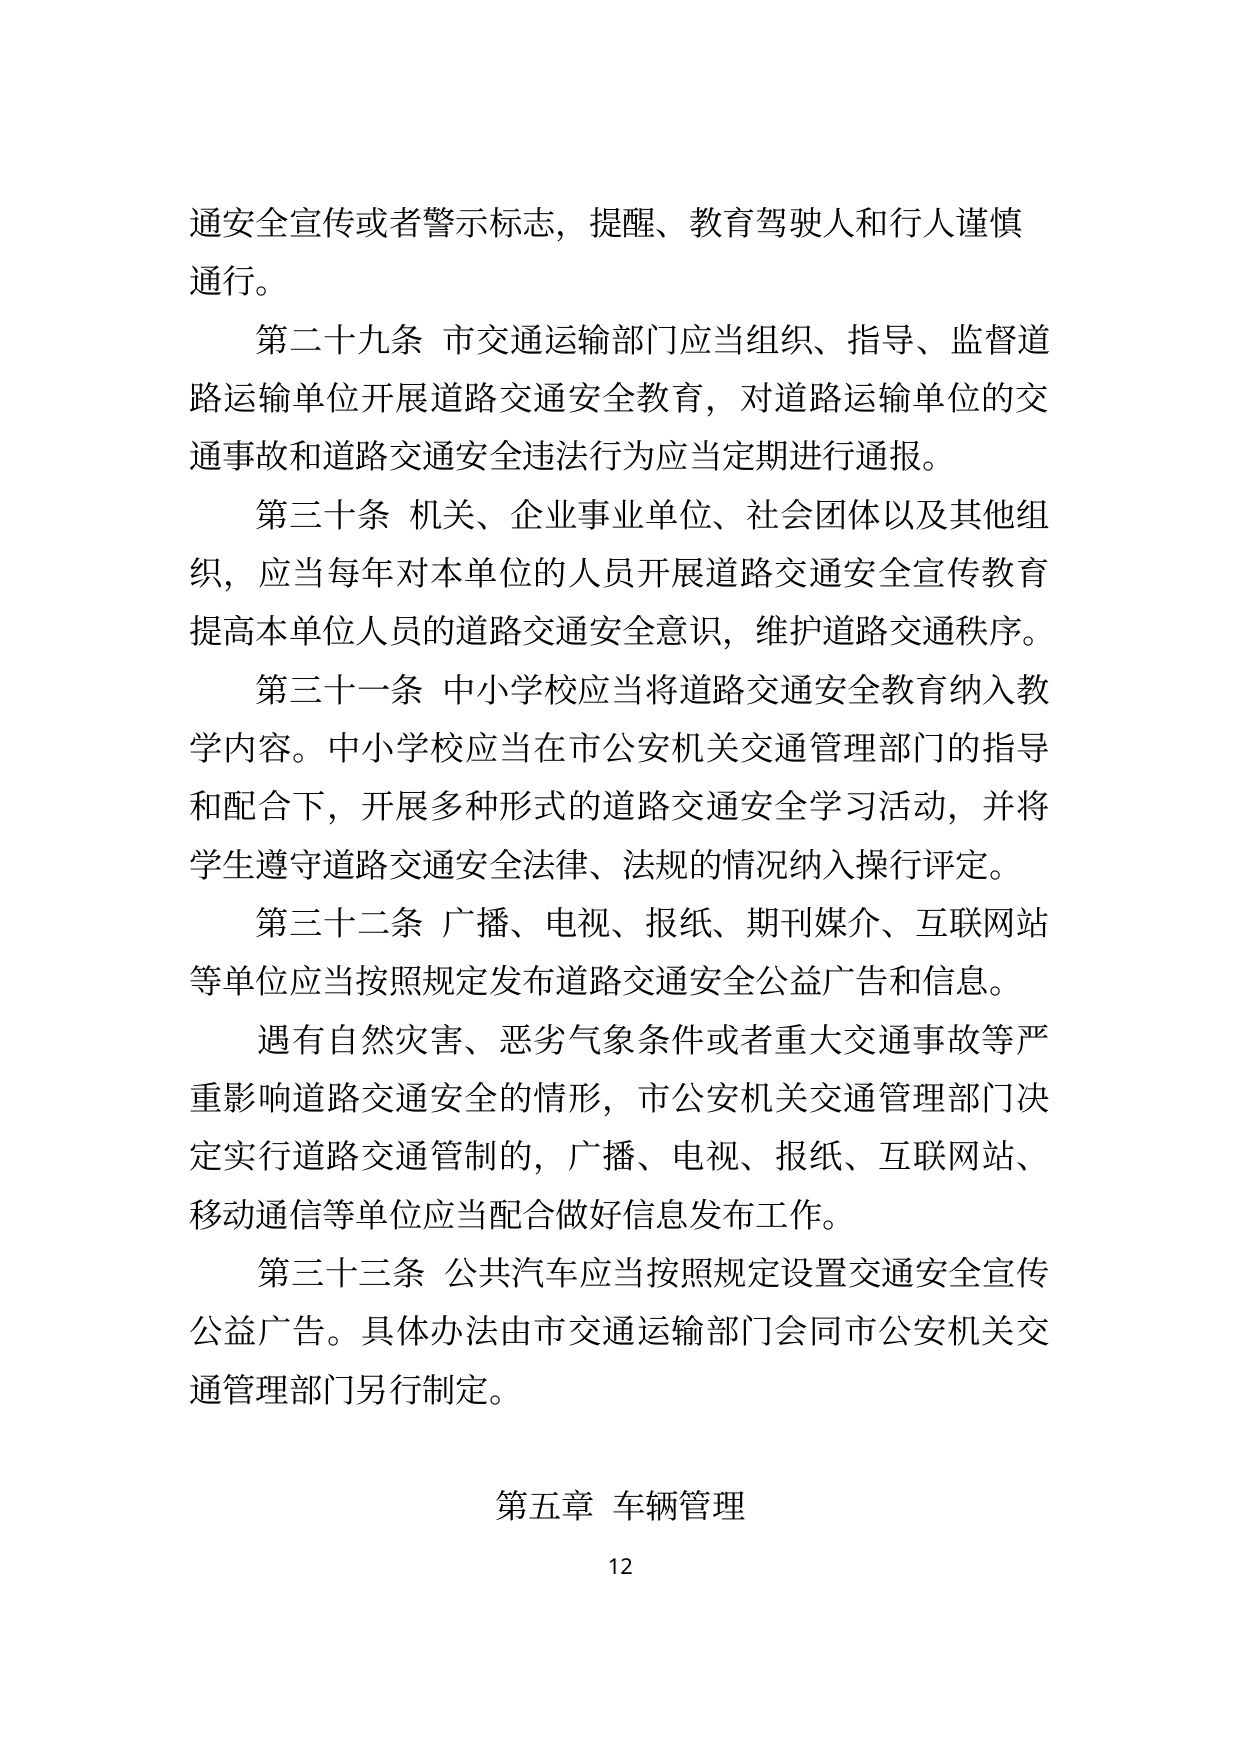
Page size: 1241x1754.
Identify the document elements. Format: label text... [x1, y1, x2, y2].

text 第三十一条 中小学校应当将道路交通安全教育纳入教学内容。中小学校应当在市公安机关交通管理部门的指导和配合下，开展多种形式的道路交通安全学习活动，并将学生遵守道路交通安全法律、法规的情况纳入操行评定。 [189, 656, 1051, 889]
text 第五章 车辆管理 [189, 1472, 1051, 1531]
text 第三十三条 公共汽车应当按照规定设置交通安全宣传公益广告。具体办法由市交通运输部门会同市公安机关交通管理部门另行制定。 [189, 1239, 1051, 1414]
text 第三十条 机关、企业事业单位、社会团体以及其他组织，应当每年对本单位的人员开展道路交通安全宣传教育，提高本单位人员的道路交通安全意识，维护道路交通秩序。 [189, 481, 1051, 656]
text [189, 189, 1051, 306]
text 遇有自然灾害、恶劣气象条件或者重大交通事故等严重影响道路交通安全的情形，市公安机关交通管理部门决定实行道路交通管制的，广播、电视、报纸、互联网站、移动通信等单位应当配合做好信息发布工作。 [189, 1006, 1051, 1239]
text 第三十二条 广播、电视、报纸、期刊媒介、互联网站等单位应当按照规定发布道路交通安全公益广告和信息。 [189, 889, 1051, 1006]
text 第二十九条 市交通运输部门应当组织、指导、监督道路运输单位开展道路交通安全教育，对道路运输单位的交通事故和道路交通安全违法行为应当定期进行通报。 [189, 306, 1051, 481]
